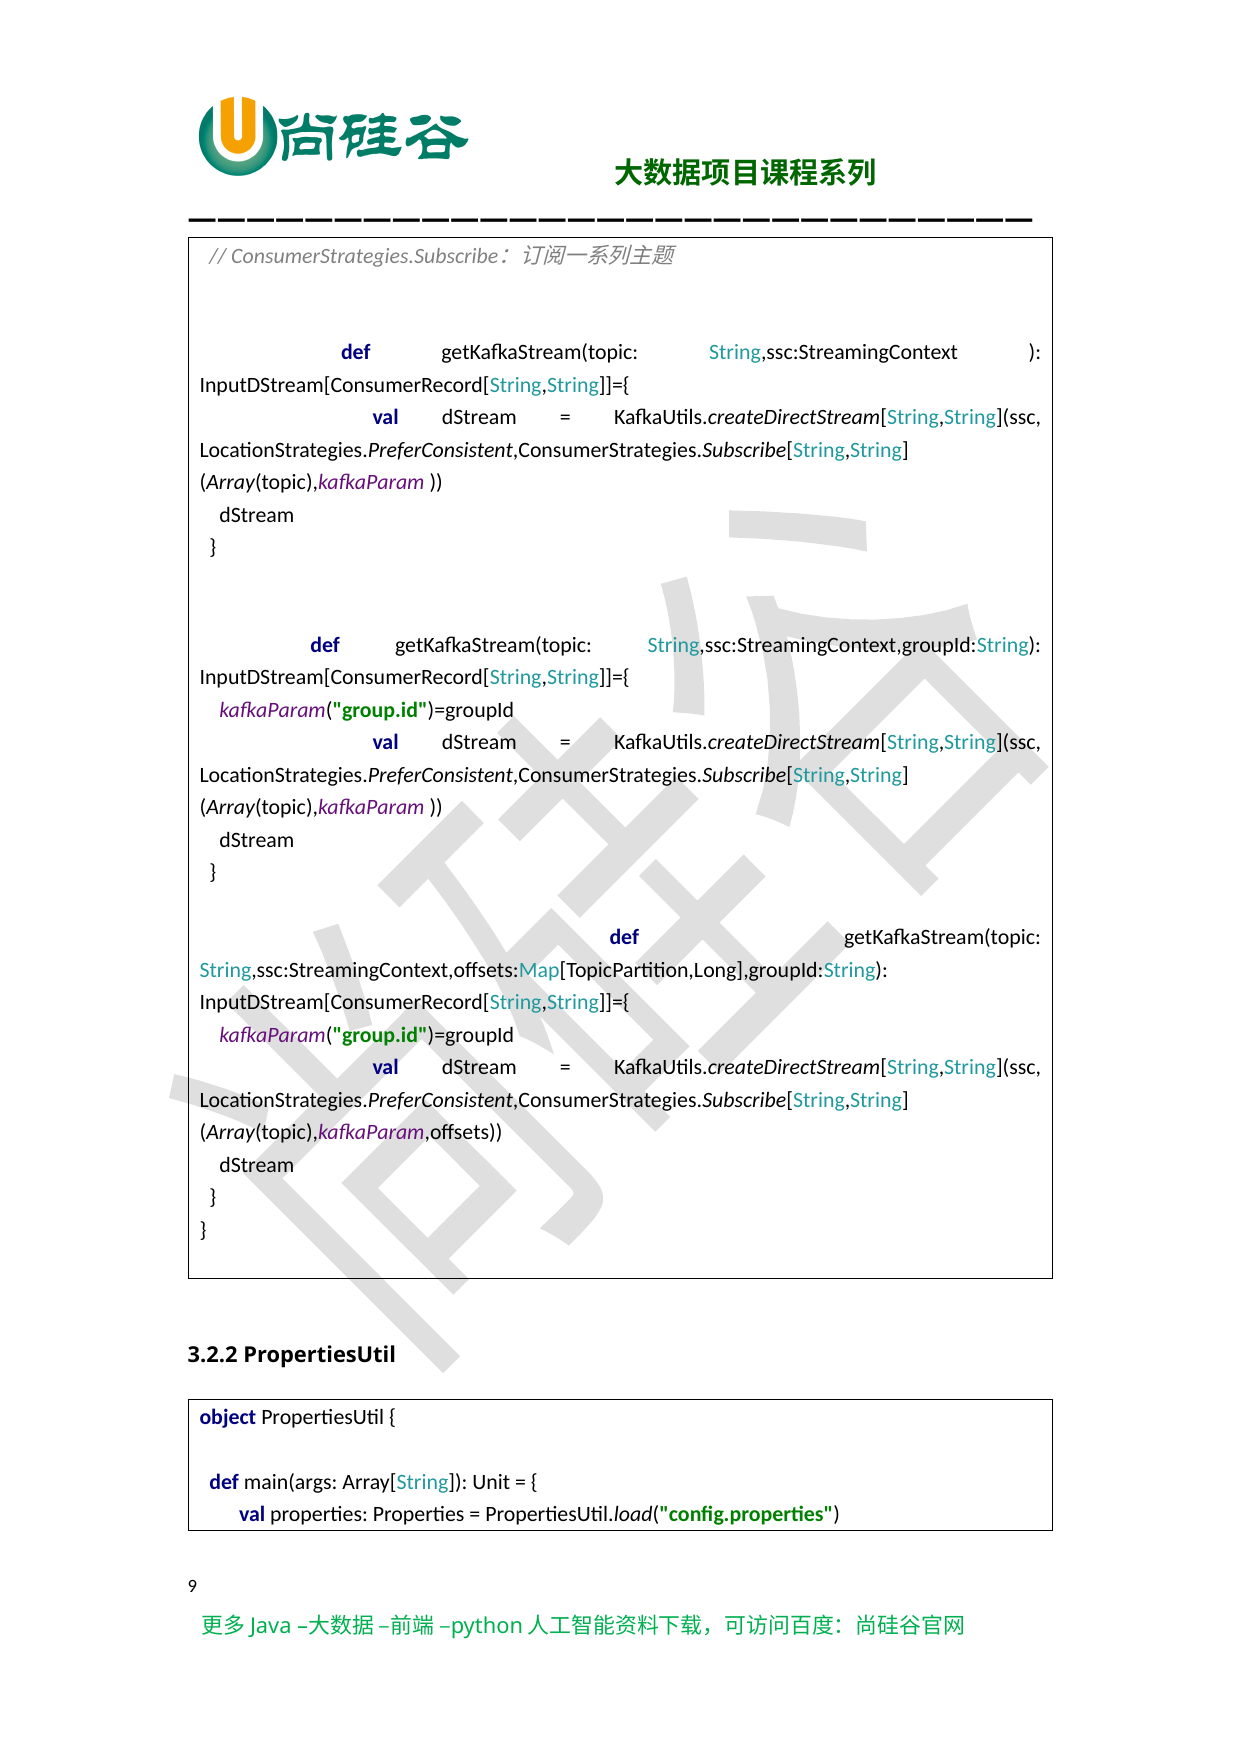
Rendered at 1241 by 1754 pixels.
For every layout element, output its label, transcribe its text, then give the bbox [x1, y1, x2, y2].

picture [187, 88, 476, 184]
subtitle 3.2.2 PropertiesUtil [187, 1337, 1053, 1370]
